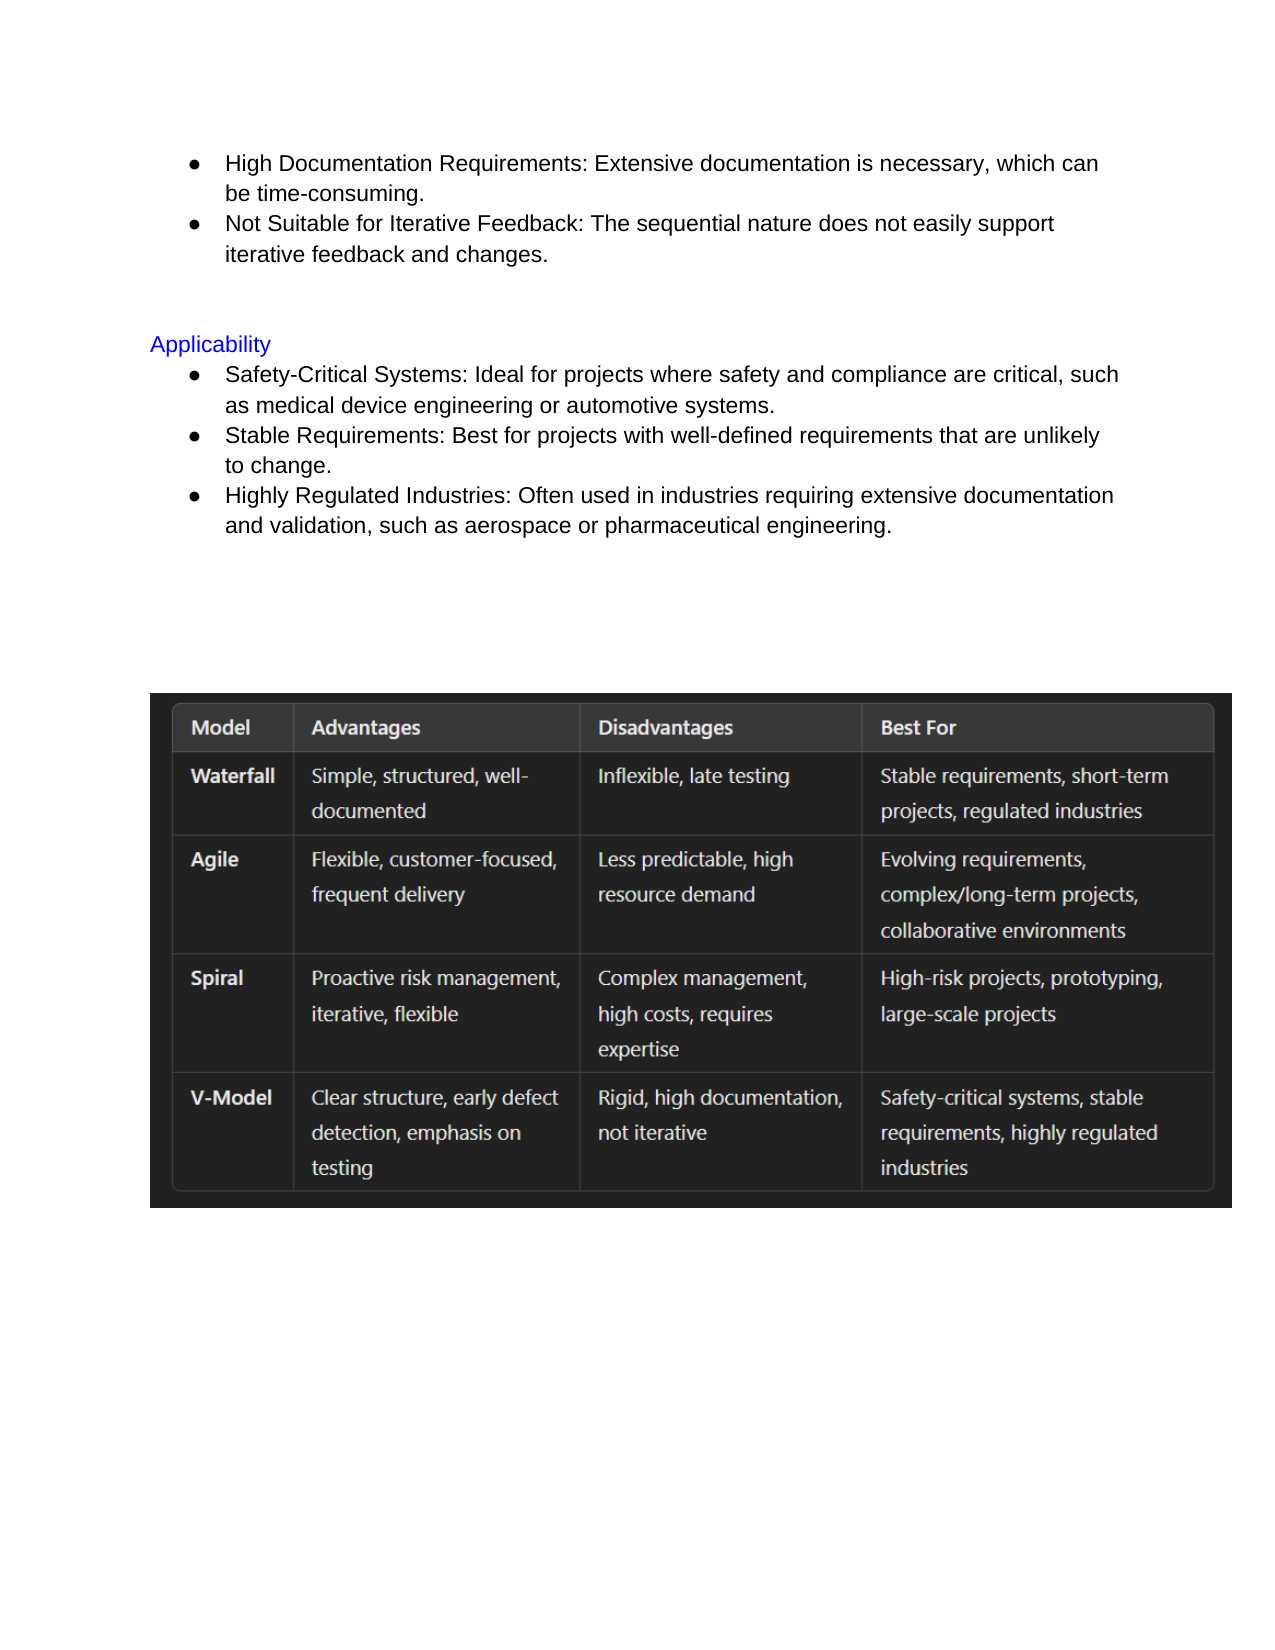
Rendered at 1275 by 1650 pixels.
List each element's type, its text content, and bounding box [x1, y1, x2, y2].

text Applicability [150, 331, 1125, 358]
picture [150, 693, 1232, 1208]
list Safety-Critical Systems: Ideal for projects where safety and compliance are critical, such as medical device engineering or automotive systems. [187, 361, 1125, 418]
list High Documentation Requirements: Extensive documentation is necessary, which can be time-consuming. [187, 150, 1125, 207]
list Highly Regulated Industries: Often used in industries requiring extensive documentation and validation, such as aerospace or pharmaceutical engineering. [187, 482, 1125, 539]
list Not Suitable for Iterative Feedback: The sequential nature does not easily support iterative feedback and changes. [187, 210, 1125, 267]
list Stable Requirements: Best for projects with well-defined requirements that are unlikely to change. [187, 422, 1125, 478]
